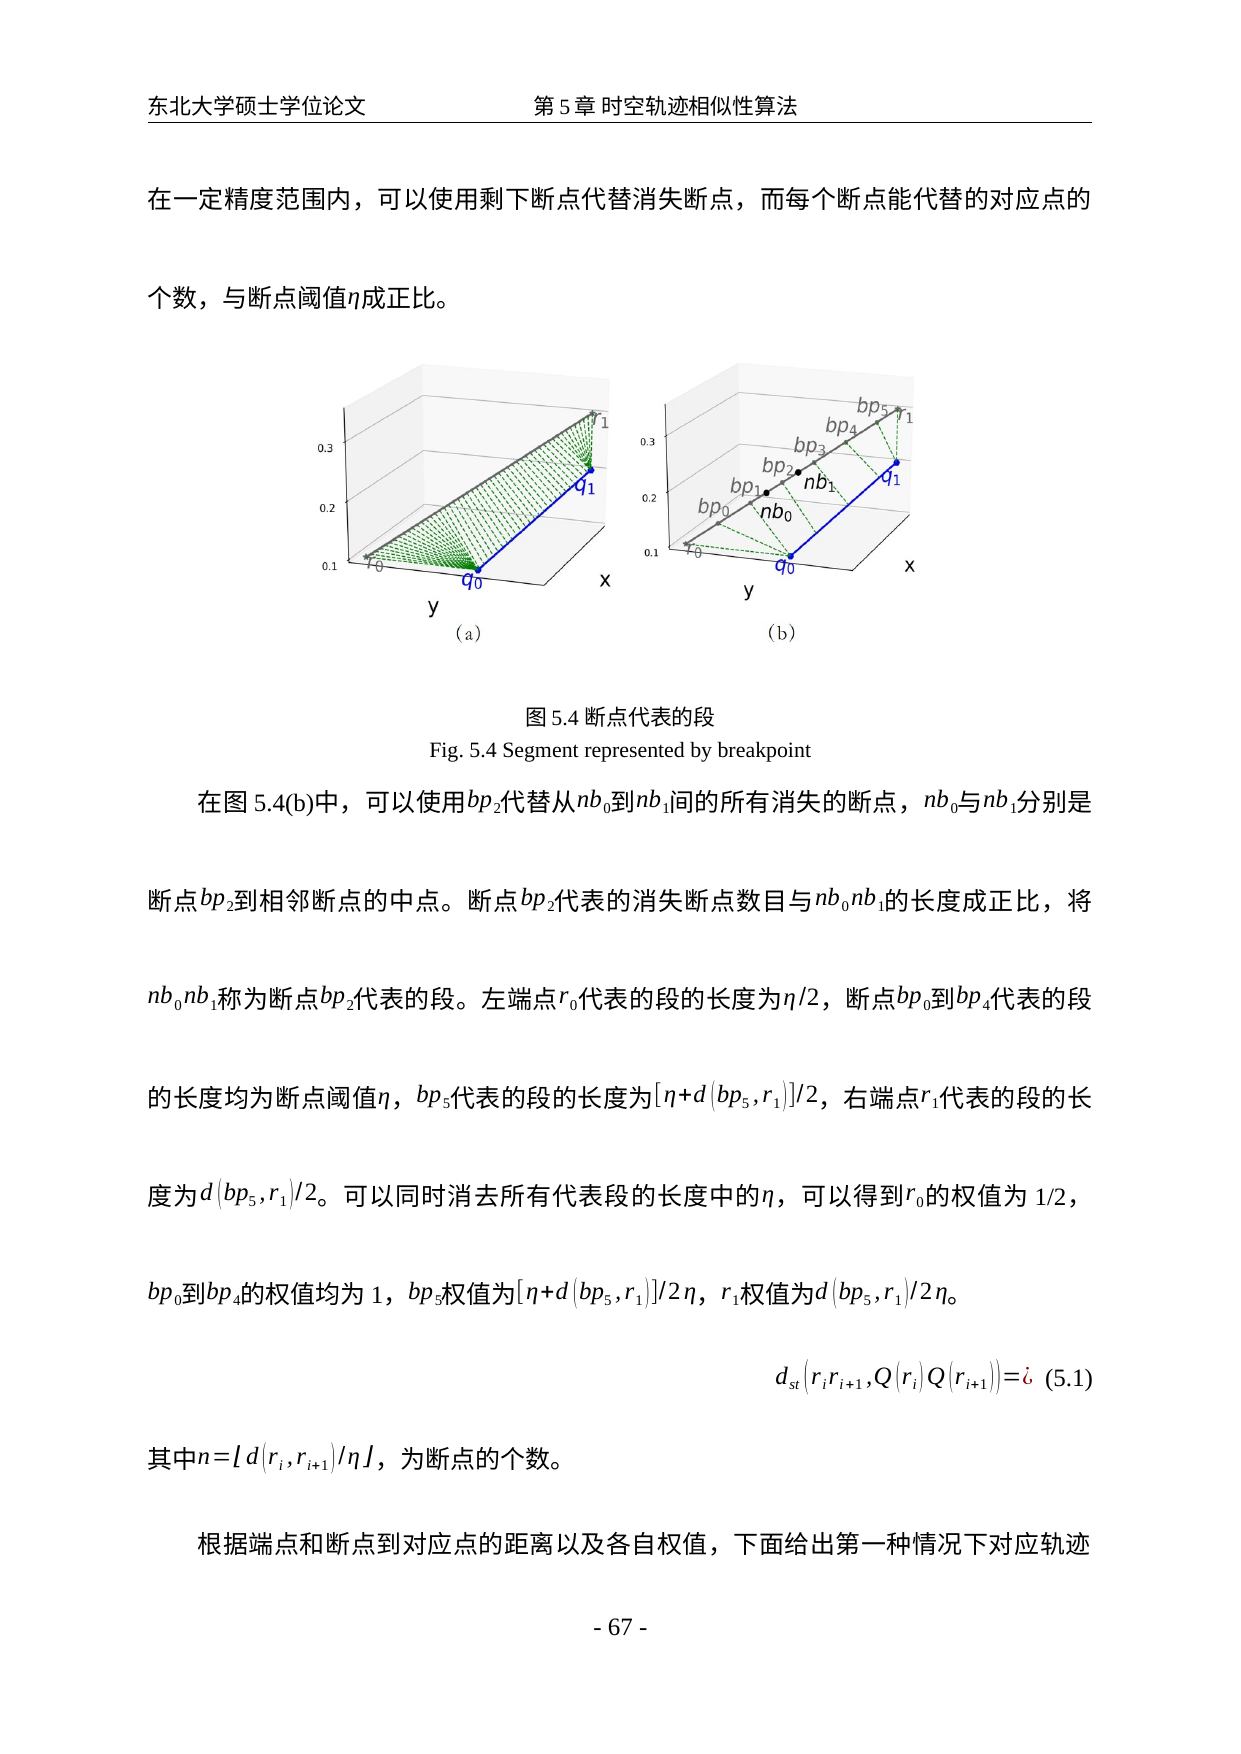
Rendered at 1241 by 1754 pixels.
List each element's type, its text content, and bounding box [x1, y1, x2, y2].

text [148, 1508, 1092, 1576]
text 其中，为断点的个数。 [148, 1424, 1092, 1492]
text 图5.4 断点代表的段 [148, 699, 1092, 733]
text (5.1) [148, 1343, 1092, 1411]
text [148, 164, 1092, 330]
text 在图5.4(b)中，可以使用代替从到间的所有消失的断点，与分别是断点到相邻断点的中点。断点代表的消失断点数目与的长度成正比，将称为断点代表的段。左端点代表的段的长度为，断点到代表的段的长度均为断点阈值，代表的段的长度为，右端点代表的段的长度为。可以同时消去所有代表段的长度中的，可以得到的权值为1/2，到的权值均为1，权值为，权值为。 [148, 767, 1092, 1327]
picture [312, 346, 928, 657]
text Fig. 5.4 Segment represented by breakpoint [148, 733, 1092, 767]
